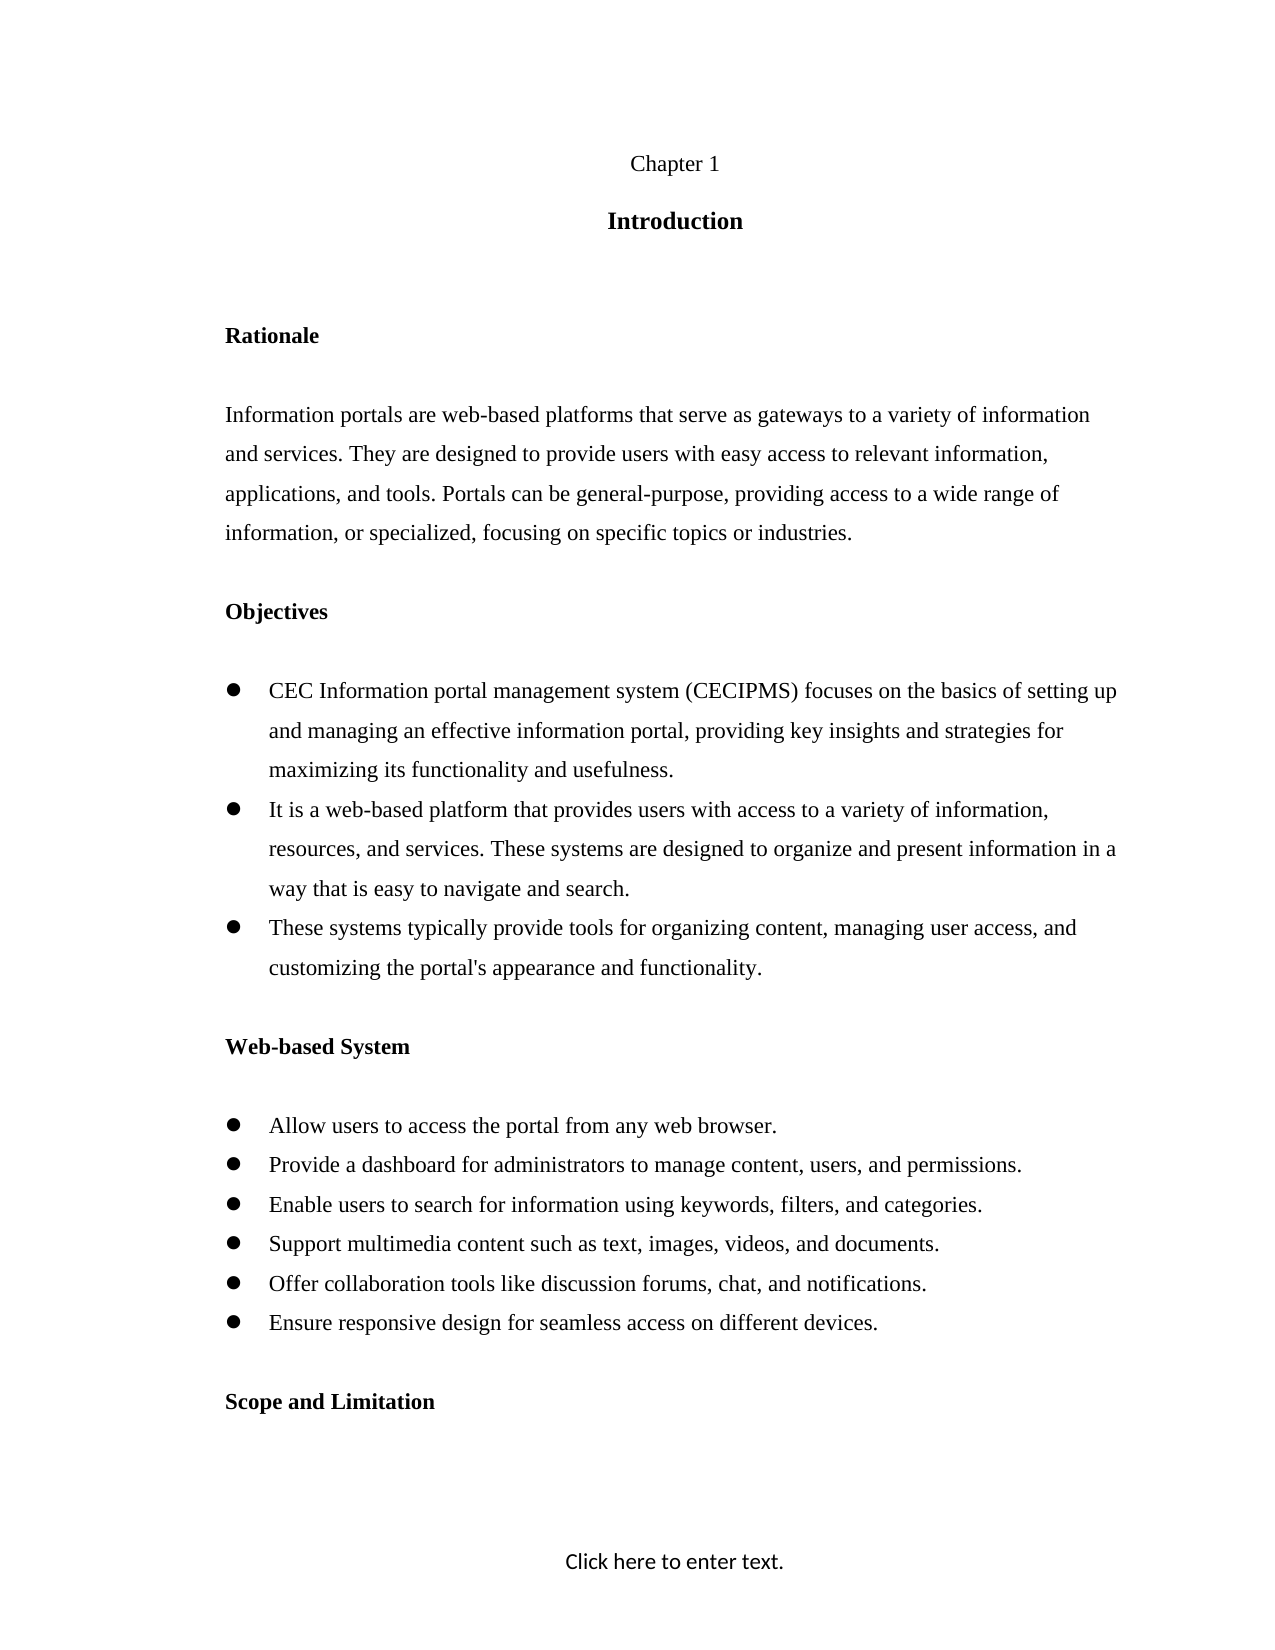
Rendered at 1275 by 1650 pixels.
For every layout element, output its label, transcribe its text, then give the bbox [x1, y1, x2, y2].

list Support multimedia content such as text, images, videos, and documents. [225, 1230, 1125, 1256]
list CEC Information portal management system (CECIPMS) focuses on the basics of setting up and managing an effective information portal, providing key insights and strategies for maximizing its functionality and usefulness. [225, 677, 1125, 783]
list Rationale [225, 322, 1125, 348]
list Provide a dashboard for administrators to manage content, users, and permissions. [225, 1151, 1125, 1177]
list Enable users to search for information using keywords, filters, and categories. [225, 1191, 1125, 1217]
list Chapter 1 [225, 150, 1125, 176]
list These systems typically provide tools for organizing content, managing user access, and customizing the portal's appearance and functionality. [225, 914, 1125, 980]
list Web-based System [225, 1033, 1125, 1059]
list Objectives [225, 598, 1125, 625]
list Information portals are web-based platforms that serve as gateways to a variety of information and services. They are designed to provide users with easy access to relevant information, applications, and tools. Portals can be general-purpose, providing access to a wide range of information, or specialized, focusing on specific topics or industries. [225, 401, 1125, 546]
list It is a web-based platform that provides users with access to a variety of information, resources, and services. These systems are designed to organize and present information in a way that is easy to navigate and search. [225, 796, 1125, 901]
list Scope and Limitation [225, 1388, 1125, 1414]
list Introduction [225, 206, 1125, 235]
list Allow users to access the portal from any web browser. [225, 1112, 1125, 1138]
list Ensure responsive design for seamless access on different devices. [225, 1309, 1125, 1335]
list Offer collaboration tools like discussion forums, chat, and notifications. [225, 1269, 1125, 1296]
